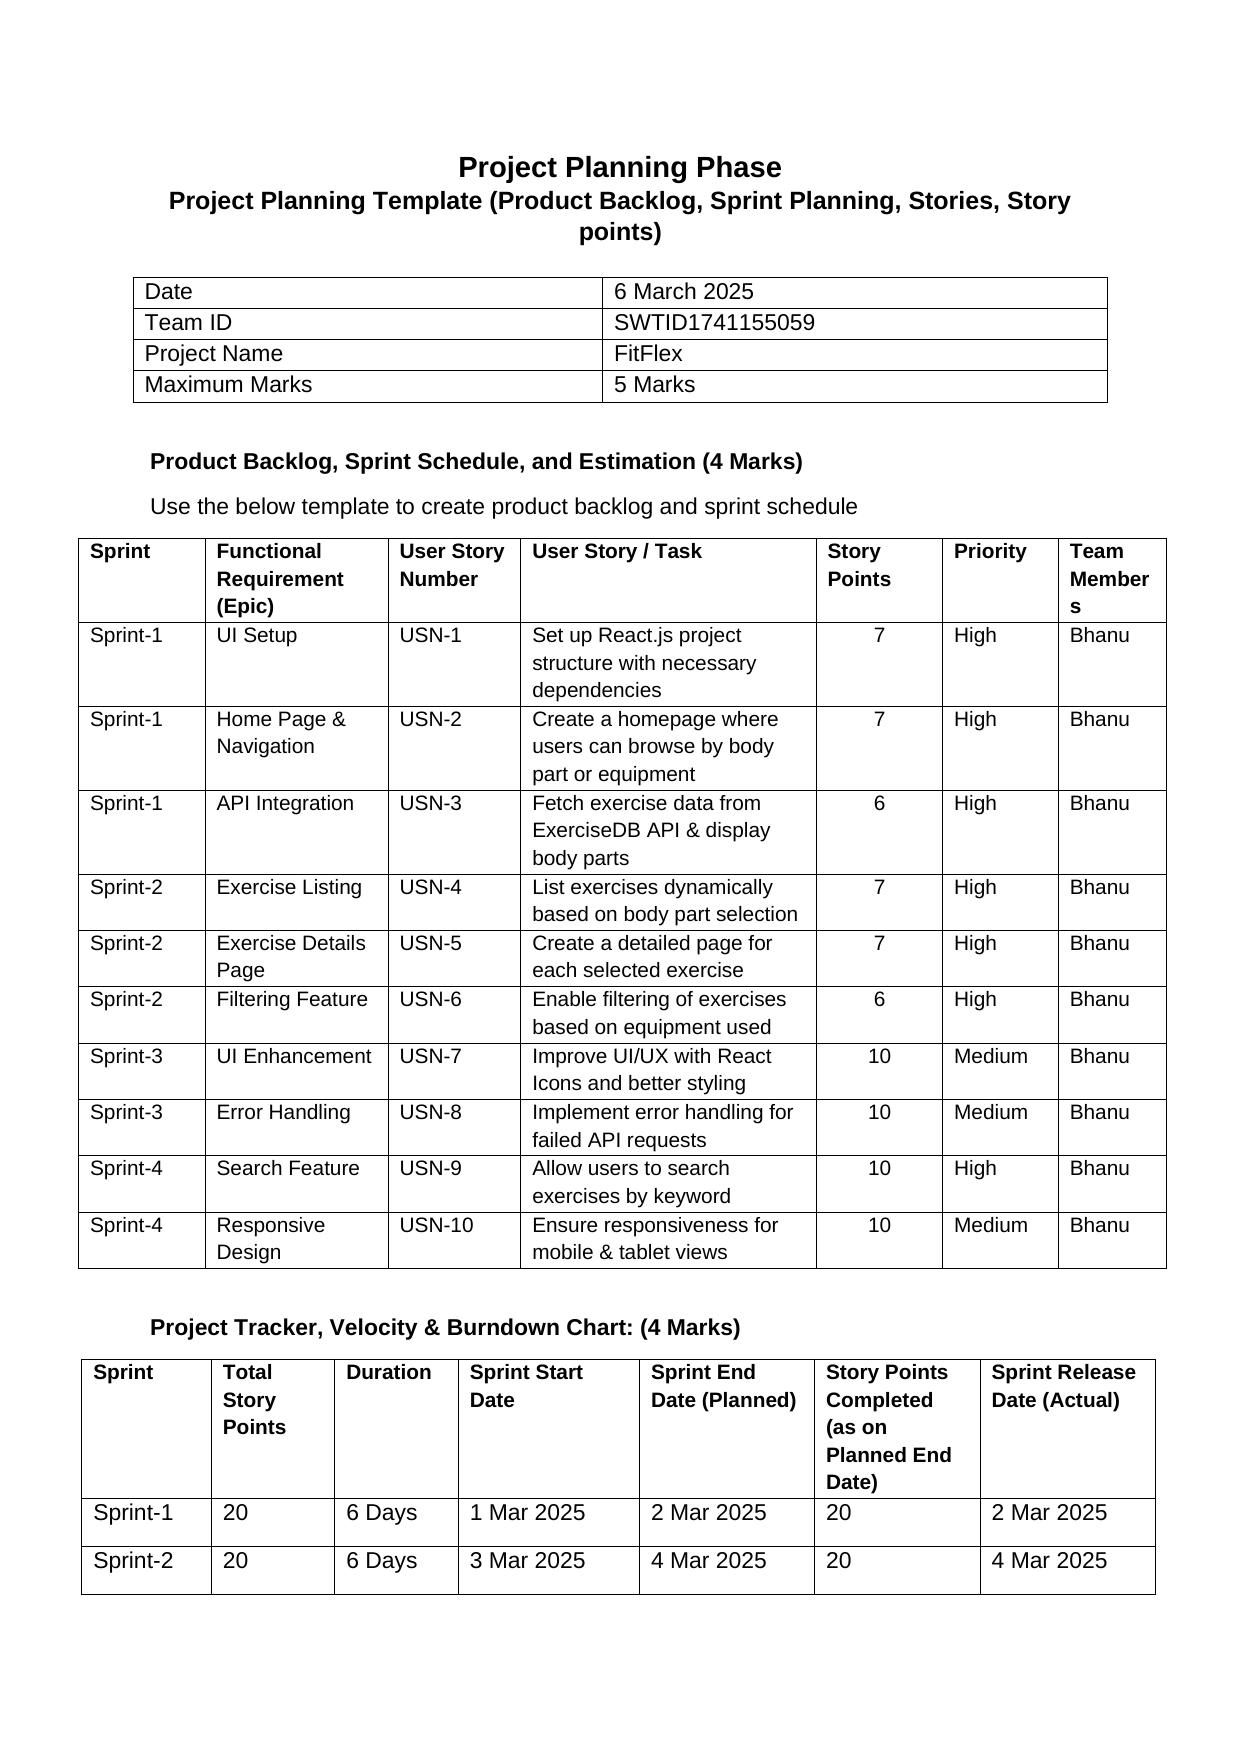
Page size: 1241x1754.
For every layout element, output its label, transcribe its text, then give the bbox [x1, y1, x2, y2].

table_cell Set up React.js project structure with necessary dependencies [521, 623, 816, 706]
table_cell 7 [817, 931, 942, 986]
table_cell USN-3 [389, 791, 520, 873]
table_cell Ensure responsiveness for mobile & tablet views [521, 1213, 816, 1268]
table_cell 7 [817, 875, 942, 930]
table_cell Fetch exercise data from ExerciseDB API & display body parts [521, 791, 816, 873]
table_cell 20 [212, 1547, 334, 1594]
table_cell Bhanu [1059, 1044, 1166, 1099]
table_cell 7 [817, 623, 942, 706]
text Use the below template to create product backlog and sprint schedule [150, 493, 1090, 519]
table_cell SWTID1741155059 [603, 309, 1107, 339]
table_cell High [943, 875, 1058, 930]
table_cell Improve UI/UX with React Icons and better styling [521, 1044, 816, 1099]
table_cell 6 [817, 987, 942, 1042]
table_header User Story / Task [521, 539, 816, 622]
table_header Sprint [79, 539, 205, 622]
table_cell 7 [817, 707, 942, 789]
table_cell 2 Mar 2025 [640, 1499, 814, 1546]
table_header Date [134, 278, 602, 308]
table_cell 6 [817, 791, 942, 873]
table_cell Maximum Marks [134, 371, 602, 402]
table_cell Sprint-2 [79, 987, 205, 1042]
text Project Planning Phase [150, 150, 1090, 183]
table_cell 10 [817, 1156, 942, 1212]
table_cell Sprint-1 [79, 623, 205, 706]
table_cell Responsive Design [206, 1213, 388, 1268]
table_cell 3 Mar 2025 [459, 1547, 639, 1594]
table_header Team Members [1059, 539, 1166, 622]
table_cell 1 Mar 2025 [459, 1499, 639, 1546]
table_cell 5 Marks [603, 371, 1107, 402]
table_cell Bhanu [1059, 707, 1166, 789]
table_cell 20 [815, 1499, 980, 1546]
table_header Sprint Start Date [459, 1360, 639, 1498]
table_cell Sprint-4 [79, 1156, 205, 1212]
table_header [815, 1360, 980, 1498]
table_cell Bhanu [1059, 875, 1166, 930]
table_header Sprint Release Date (Actual) [981, 1360, 1155, 1498]
table_cell High [943, 987, 1058, 1042]
table_cell High [943, 623, 1058, 706]
table_cell Implement error handling for failed API requests [521, 1100, 816, 1155]
table_cell Sprint-2 [82, 1547, 211, 1594]
text Product Backlog, Sprint Schedule, and Estimation (4 Marks) [150, 448, 1090, 474]
table_cell Error Handling [206, 1100, 388, 1155]
table_cell High [943, 1156, 1058, 1212]
table_cell Project Name [134, 340, 602, 370]
table_cell Search Feature [206, 1156, 388, 1212]
table_cell Bhanu [1059, 987, 1166, 1042]
table_cell 6 Days [335, 1499, 458, 1546]
table_cell High [943, 931, 1058, 986]
table_cell Medium [943, 1044, 1058, 1099]
table_cell Home Page & Navigation [206, 707, 388, 789]
table_cell USN-10 [389, 1213, 520, 1268]
table_cell 10 [817, 1213, 942, 1268]
table_cell USN-5 [389, 931, 520, 986]
text Project Planning Template (Product Backlog, Sprint Planning, Stories, Story points) [150, 186, 1090, 246]
table_cell 20 [212, 1499, 334, 1546]
table_cell UI Setup [206, 623, 388, 706]
table_cell USN-8 [389, 1100, 520, 1155]
table_cell Bhanu [1059, 1213, 1166, 1268]
table_cell USN-4 [389, 875, 520, 930]
table_cell USN-7 [389, 1044, 520, 1099]
table_cell Exercise Listing [206, 875, 388, 930]
table_cell Sprint-3 [79, 1100, 205, 1155]
table_cell Sprint-3 [79, 1044, 205, 1099]
table_cell 10 [817, 1100, 942, 1155]
table_cell Sprint-4 [79, 1213, 205, 1268]
table_header 6 March 2025 [603, 278, 1107, 308]
table_cell Sprint-1 [82, 1499, 211, 1546]
table_cell Bhanu [1059, 1156, 1166, 1212]
table_cell Bhanu [1059, 1100, 1166, 1155]
table_cell Create a homepage where users can browse by body part or equipment [521, 707, 816, 789]
table_cell Filtering Feature [206, 987, 388, 1042]
table_cell USN-6 [389, 987, 520, 1042]
table_header User Story Number [389, 539, 520, 622]
table_cell USN-2 [389, 707, 520, 789]
table_cell Sprint-1 [79, 791, 205, 873]
table_header Functional Requirement (Epic) [206, 539, 388, 622]
table_header Story Points [817, 539, 942, 622]
table_cell 20 [815, 1547, 980, 1594]
table_cell High [943, 707, 1058, 789]
table_cell Bhanu [1059, 791, 1166, 873]
table_cell Bhanu [1059, 623, 1166, 706]
table_cell 4 Mar 2025 [981, 1547, 1155, 1594]
table_cell Sprint-2 [79, 931, 205, 986]
table_header Sprint [82, 1360, 211, 1498]
text Project Tracker, Velocity & Burndown Chart: (4 Marks) [150, 1314, 1090, 1340]
table_cell Create a detailed page for each selected exercise [521, 931, 816, 986]
table_cell List exercises dynamically based on body part selection [521, 875, 816, 930]
table_cell FitFlex [603, 340, 1107, 370]
table_cell Medium [943, 1100, 1058, 1155]
table_cell Sprint-1 [79, 707, 205, 789]
table_header Priority [943, 539, 1058, 622]
table_cell USN-1 [389, 623, 520, 706]
table_cell Enable filtering of exercises based on equipment used [521, 987, 816, 1042]
table_cell Allow users to search exercises by keyword [521, 1156, 816, 1212]
table_cell 10 [817, 1044, 942, 1099]
table_header Duration [335, 1360, 458, 1498]
table_cell Sprint-2 [79, 875, 205, 930]
table_cell Bhanu [1059, 931, 1166, 986]
table_header Total Story Points [212, 1360, 334, 1498]
table_cell Exercise Details Page [206, 931, 388, 986]
table_cell 2 Mar 2025 [981, 1499, 1155, 1546]
table_cell High [943, 791, 1058, 873]
table_cell UI Enhancement [206, 1044, 388, 1099]
table_cell Team ID [134, 309, 602, 339]
table_cell 6 Days [335, 1547, 458, 1594]
table_cell 4 Mar 2025 [640, 1547, 814, 1594]
table_header Sprint End Date (Planned) [640, 1360, 814, 1498]
table_cell API Integration [206, 791, 388, 873]
table_cell USN-9 [389, 1156, 520, 1212]
table_cell Medium [943, 1213, 1058, 1268]
